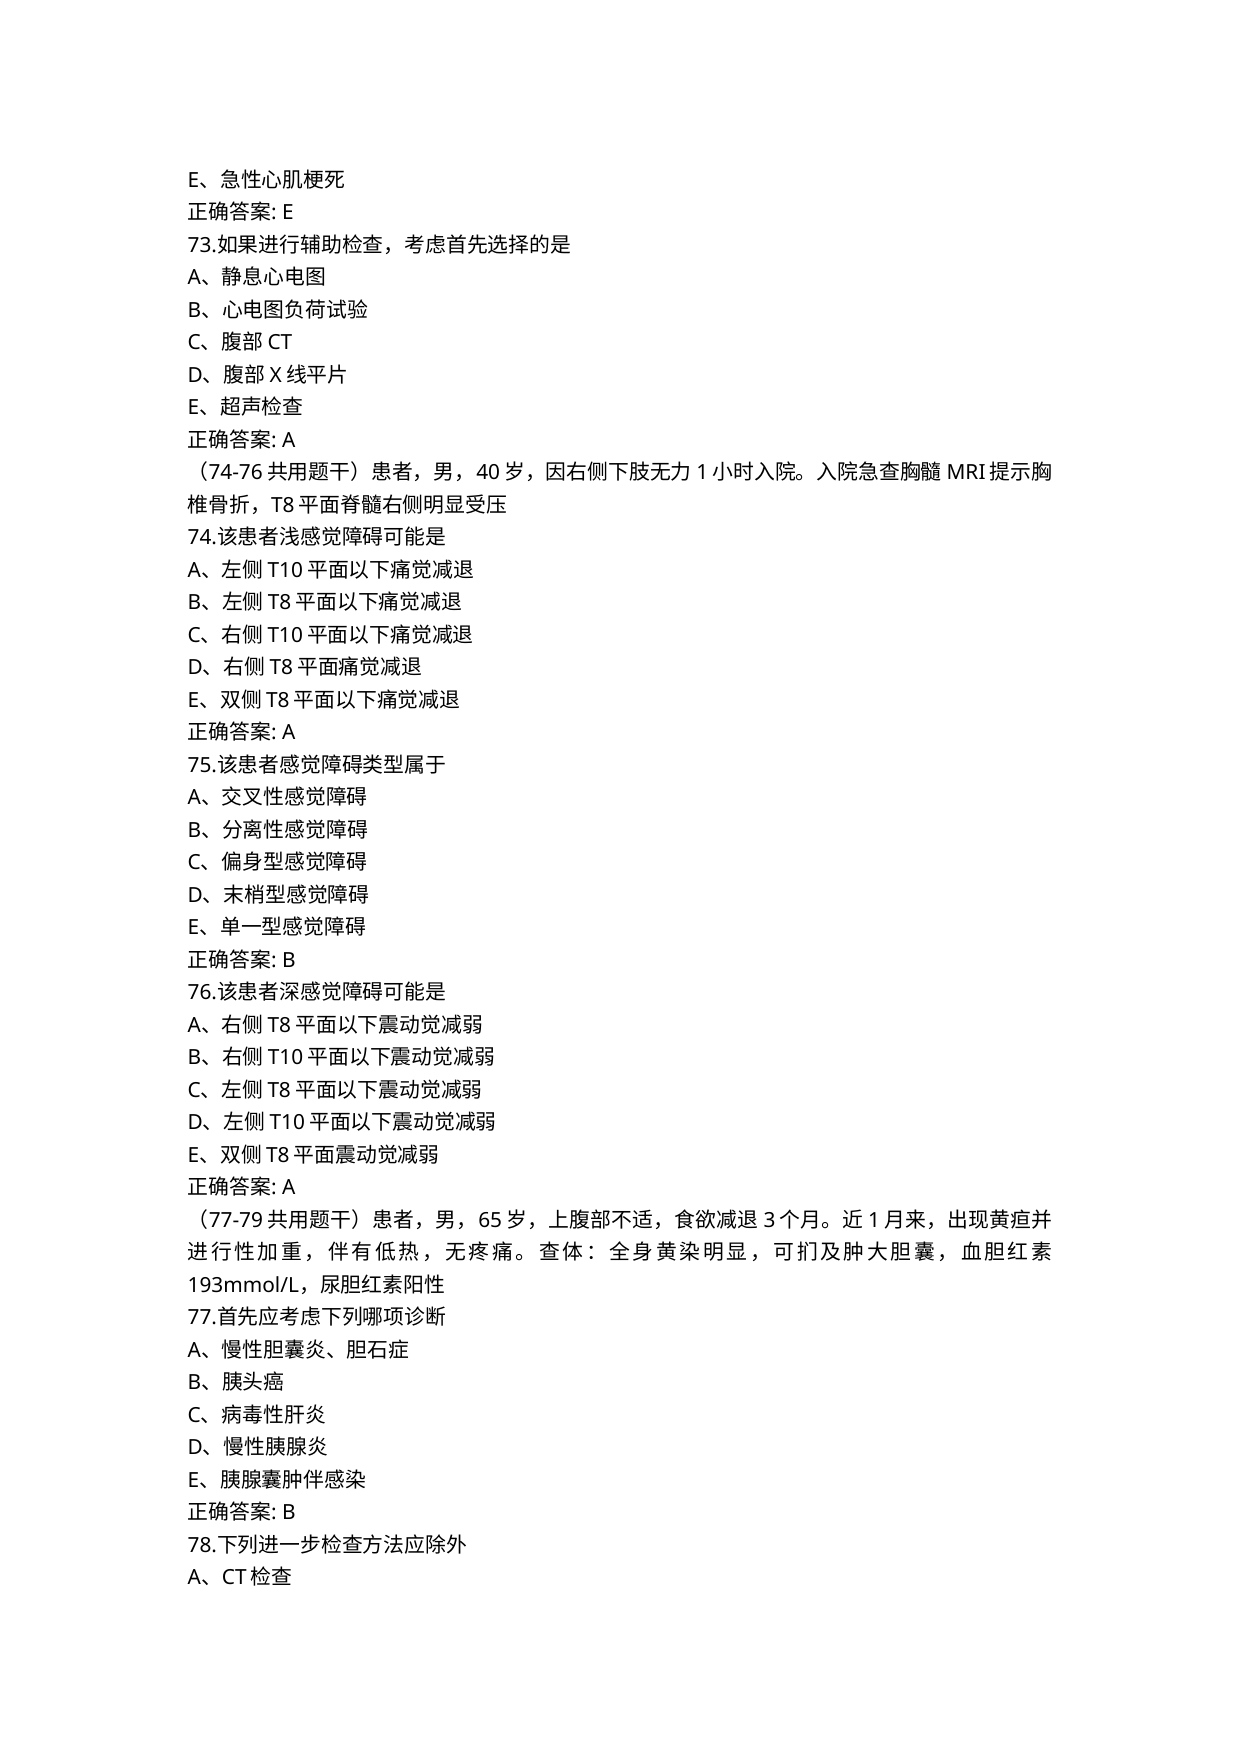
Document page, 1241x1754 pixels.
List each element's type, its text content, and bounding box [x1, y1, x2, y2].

text 74.该患者浅感觉障碍可能是 [187, 519, 1053, 552]
text 正确答案: A [187, 1169, 1053, 1202]
text D、左侧T10平面以下震动觉减弱 [187, 1104, 1053, 1137]
text C、腹部CT [187, 324, 1053, 357]
text E、胰腺囊肿伴感染 [187, 1462, 1053, 1494]
text D、腹部X线平片 [187, 357, 1053, 389]
text 75.该患者感觉障碍类型属于 [187, 747, 1053, 779]
text 正确答案: B [187, 942, 1053, 974]
text E、双侧T8平面震动觉减弱 [187, 1137, 1053, 1169]
text C、右侧T10平面以下痛觉减退 [187, 617, 1053, 649]
text D、慢性胰腺炎 [187, 1429, 1053, 1462]
text 正确答案: A [187, 422, 1053, 454]
text A、CT检查 [187, 1559, 1053, 1592]
text B、分离性感觉障碍 [187, 812, 1053, 844]
text 73.如果进行辅助检查，考虑首先选择的是 [187, 227, 1053, 259]
text B、心电图负荷试验 [187, 292, 1053, 324]
text 正确答案: B [187, 1494, 1053, 1527]
text E、双侧T8平面以下痛觉减退 [187, 682, 1053, 714]
text A、静息心电图 [187, 259, 1053, 292]
text E、急性心肌梗死 [187, 162, 1053, 194]
text E、单一型感觉障碍 [187, 909, 1053, 942]
text 正确答案: A [187, 714, 1053, 747]
text B、左侧T8平面以下痛觉减退 [187, 584, 1053, 617]
text A、右侧T8平面以下震动觉减弱 [187, 1007, 1053, 1039]
text A、交叉性感觉障碍 [187, 779, 1053, 812]
text 正确答案: E [187, 194, 1053, 227]
text C、偏身型感觉障碍 [187, 844, 1053, 877]
text 78.下列进一步检查方法应除外 [187, 1527, 1053, 1559]
text （74-76共用题干）患者，男，40岁，因右侧下肢无力1小时入院。入院急查胸髓MRI提示胸椎骨折，T8平面脊髓右侧明显受压 [187, 454, 1053, 519]
text B、右侧T10平面以下震动觉减弱 [187, 1039, 1053, 1072]
text （77-79共用题干）患者，男，65岁，上腹部不适，食欲减退3个月。近1月来，出现黄疸并进行性加重，伴有低热，无疼痛。查体：全身黄染明显，可扪及肿大胆囊，血胆红素193mmol/L，尿胆红素阳性 [187, 1202, 1053, 1299]
text B、胰头癌 [187, 1364, 1053, 1397]
text A、左侧T10平面以下痛觉减退 [187, 552, 1053, 584]
text E、超声检查 [187, 389, 1053, 422]
text 76.该患者深感觉障碍可能是 [187, 974, 1053, 1007]
text C、左侧T8平面以下震动觉减弱 [187, 1072, 1053, 1104]
text 77.首先应考虑下列哪项诊断 [187, 1299, 1053, 1332]
text D、末梢型感觉障碍 [187, 877, 1053, 909]
text D、右侧T8平面痛觉减退 [187, 649, 1053, 682]
text C、病毒性肝炎 [187, 1397, 1053, 1429]
text A、慢性胆囊炎、胆石症 [187, 1332, 1053, 1364]
